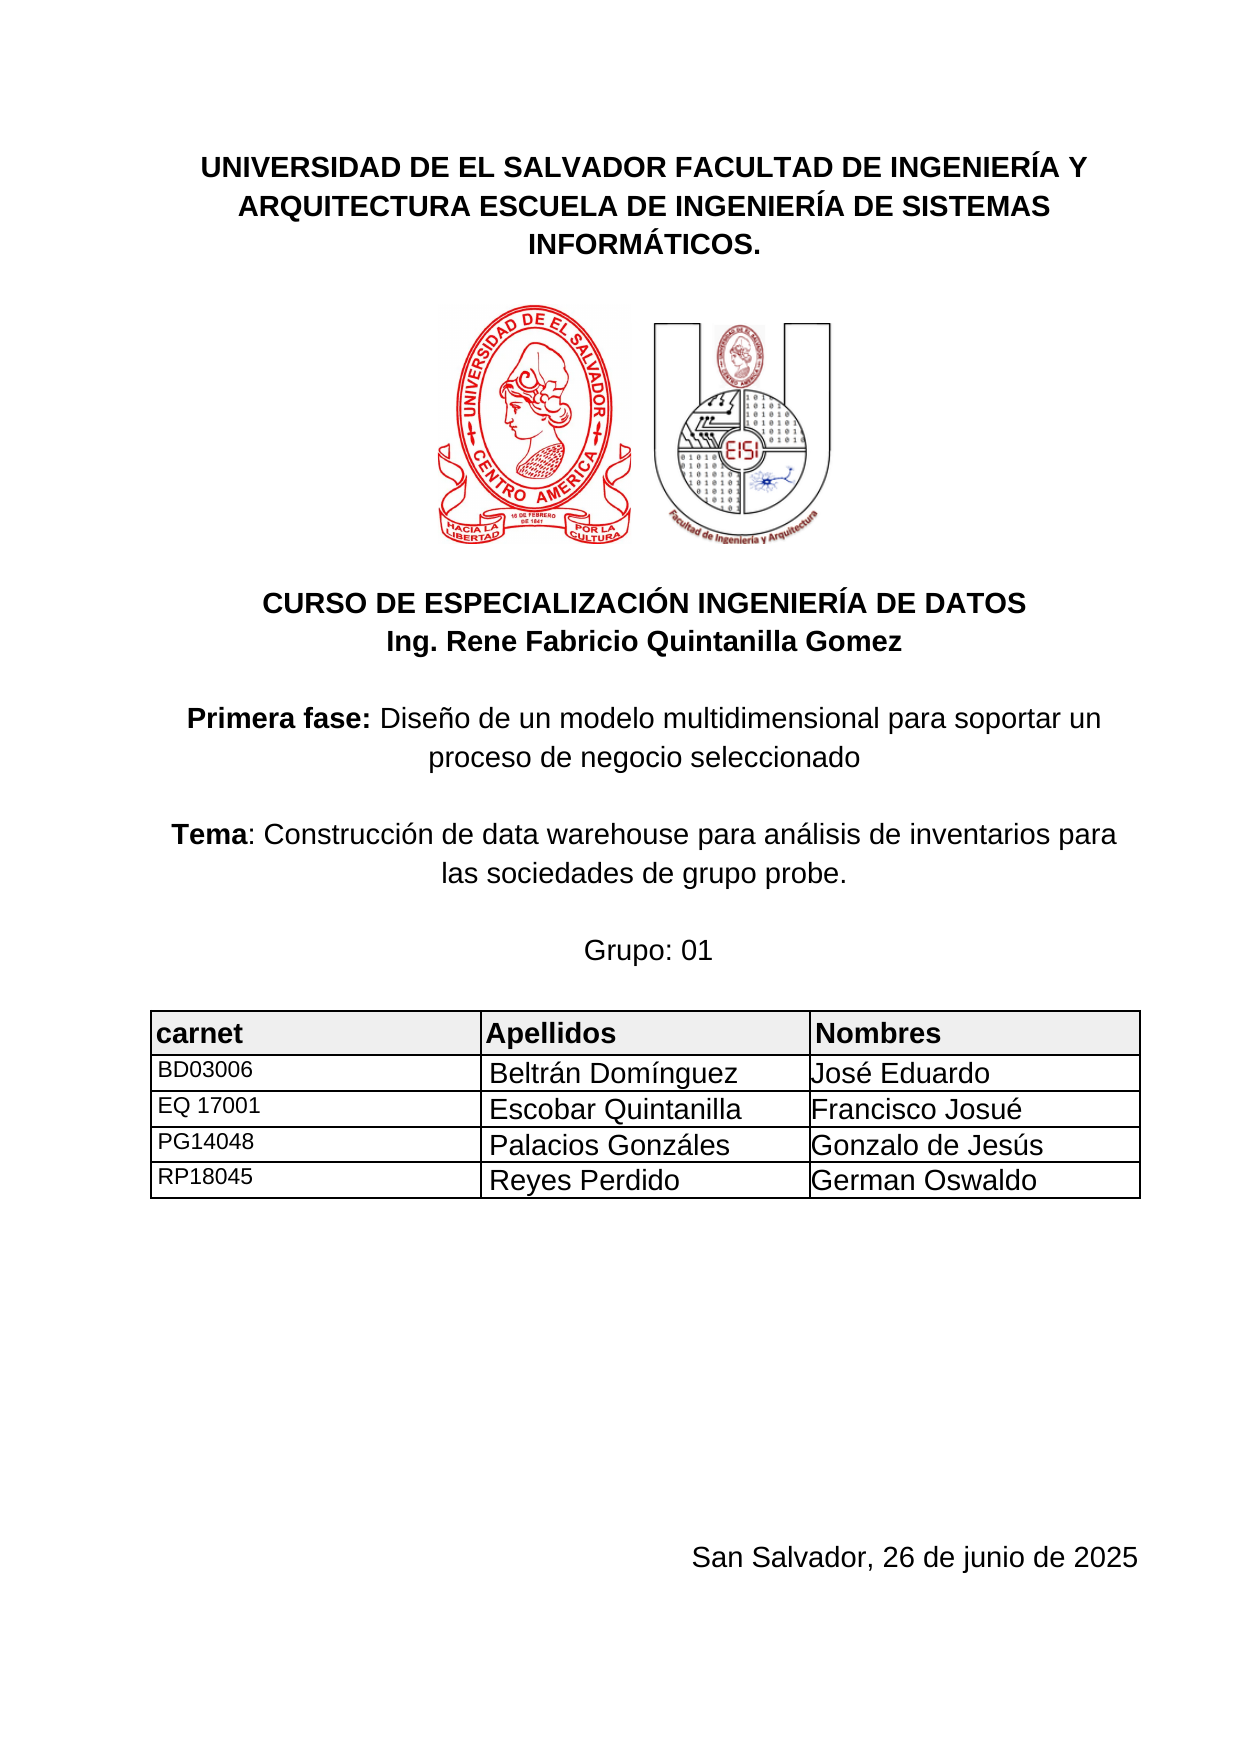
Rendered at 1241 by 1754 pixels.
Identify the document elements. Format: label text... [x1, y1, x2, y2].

table_cell RP18045 [152, 1163, 480, 1197]
text Ing. Rene Fabricio Quintanilla Gomez [150, 624, 1139, 658]
table_cell BD03006 [152, 1056, 480, 1090]
table_header Apellidos [482, 1012, 809, 1054]
table_cell Francisco Josué [811, 1092, 1139, 1126]
table_cell Escobar Quintanilla [482, 1092, 809, 1126]
text Tema: Construcción de data warehouse para análisis de inventarios para las sociedades de grupo probe. [150, 817, 1139, 889]
table_cell José Eduardo [811, 1056, 1139, 1090]
table_cell Palacios Gonzáles [482, 1128, 809, 1161]
text CURSO DE ESPECIALIZACIÓN INGENIERÍA DE DATOS [150, 586, 1139, 619]
table_cell German Oswaldo [811, 1163, 1139, 1197]
table_cell PG14048 [152, 1128, 480, 1161]
table_cell Beltrán Domínguez [482, 1056, 809, 1090]
text Grupo: 01 [150, 933, 1139, 966]
picture [437, 304, 851, 544]
text Primera fase: Diseño de un modelo multidimensional para soportar un proceso de negocio seleccionado [150, 701, 1139, 773]
table_cell Gonzalo de Jesús [811, 1128, 1139, 1161]
table_header Nombres [811, 1012, 1139, 1054]
table_header carnet [152, 1012, 480, 1054]
text UNIVERSIDAD DE EL SALVADOR FACULTAD DE INGENIERÍA Y ARQUITECTURA ESCUELA DE INGENIERÍA DE SISTEMAS INFORMÁTICOS. [150, 150, 1139, 261]
text San Salvador, 26 de junio de 2025 [150, 1540, 1139, 1574]
table_cell EQ 17001 [152, 1092, 480, 1126]
table_cell Reyes Perdido [482, 1163, 809, 1197]
